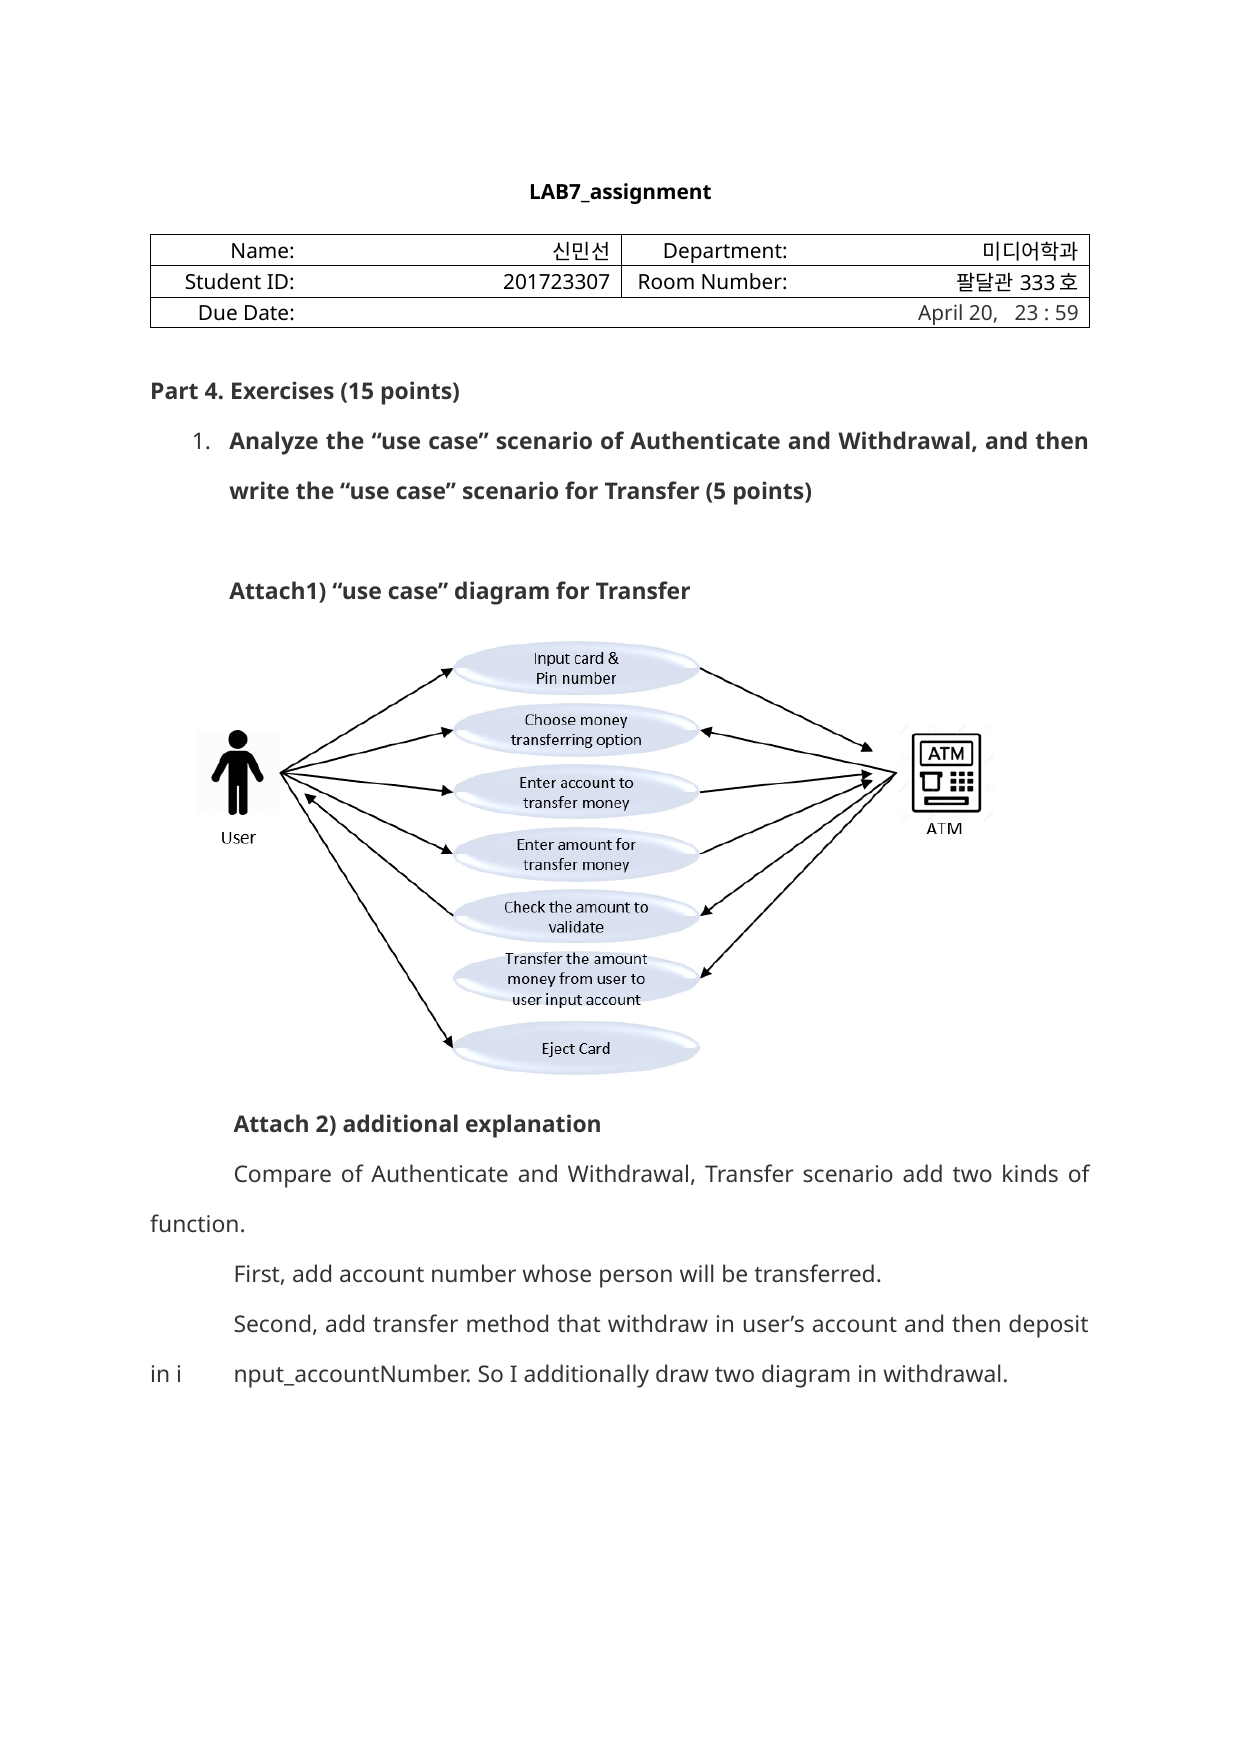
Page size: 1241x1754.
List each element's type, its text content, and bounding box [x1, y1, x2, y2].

table_cell April 20, 23 : 59 [306, 298, 1089, 327]
table_header 미디어학과 [799, 235, 1089, 265]
text Attach 2) additional explanation [150, 1108, 1090, 1139]
table_header Department: [622, 235, 798, 265]
table_cell Student ID: [151, 266, 306, 297]
table_header 신민선 [306, 235, 621, 265]
text Part 4. Exercises (15 points) [150, 375, 1090, 406]
list Analyze the “use case” scenario of Authenticate and Withdrawal, and then write the “use case” scenario for Transfer (5 points) [192, 425, 1090, 506]
text LAB7_assignment [150, 177, 1090, 206]
table_cell 팔달관 333호 [799, 266, 1089, 297]
text Attach1) “use case” diagram for Transfer [229, 575, 1090, 606]
table_cell Room Number: [622, 266, 798, 297]
text Compare of Authenticate and Withdrawal, Transfer scenario add two kinds of function. [150, 1158, 1090, 1239]
table_cell Due Date: [151, 298, 306, 327]
table_header Name: [151, 235, 306, 265]
picture [150, 625, 1090, 1091]
table_cell 201723307 [306, 266, 621, 297]
text First, add account number whose person will be transferred. [150, 1258, 1090, 1289]
text Second, add transfer method that withdraw in user’s account and then deposit in i nput_accountNumber. So I additionally draw two diagram in withdrawal. [150, 1308, 1090, 1389]
